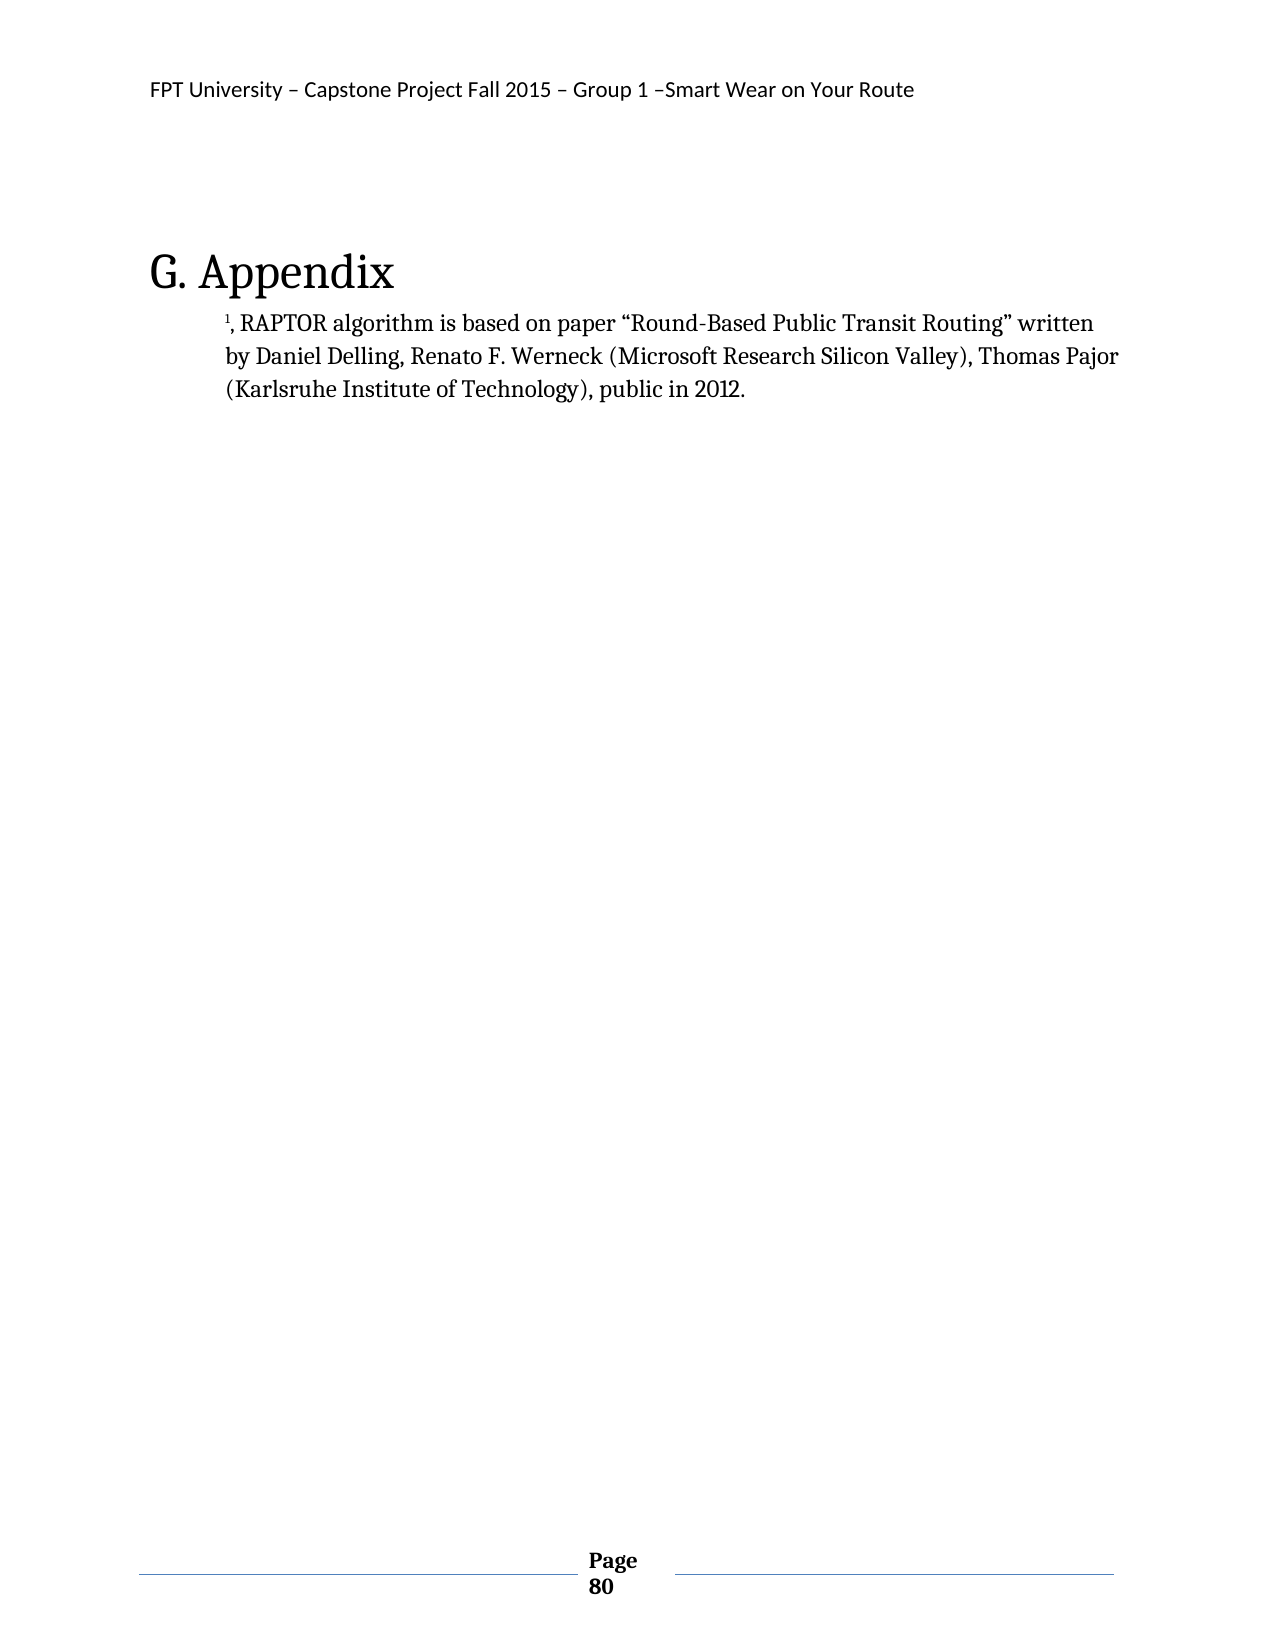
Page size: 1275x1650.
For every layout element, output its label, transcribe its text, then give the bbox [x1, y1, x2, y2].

list 1, RAPTOR algorithm is based on paper “Round-Based Public Transit Routing” written by Daniel Delling, Renato F. Werneck (Microsoft Research Silicon Valley), Thomas Pajor (Karlsruhe Institute of Technology), public in 2012. [225, 309, 1125, 404]
subtitle G. Appendix [150, 243, 1125, 301]
